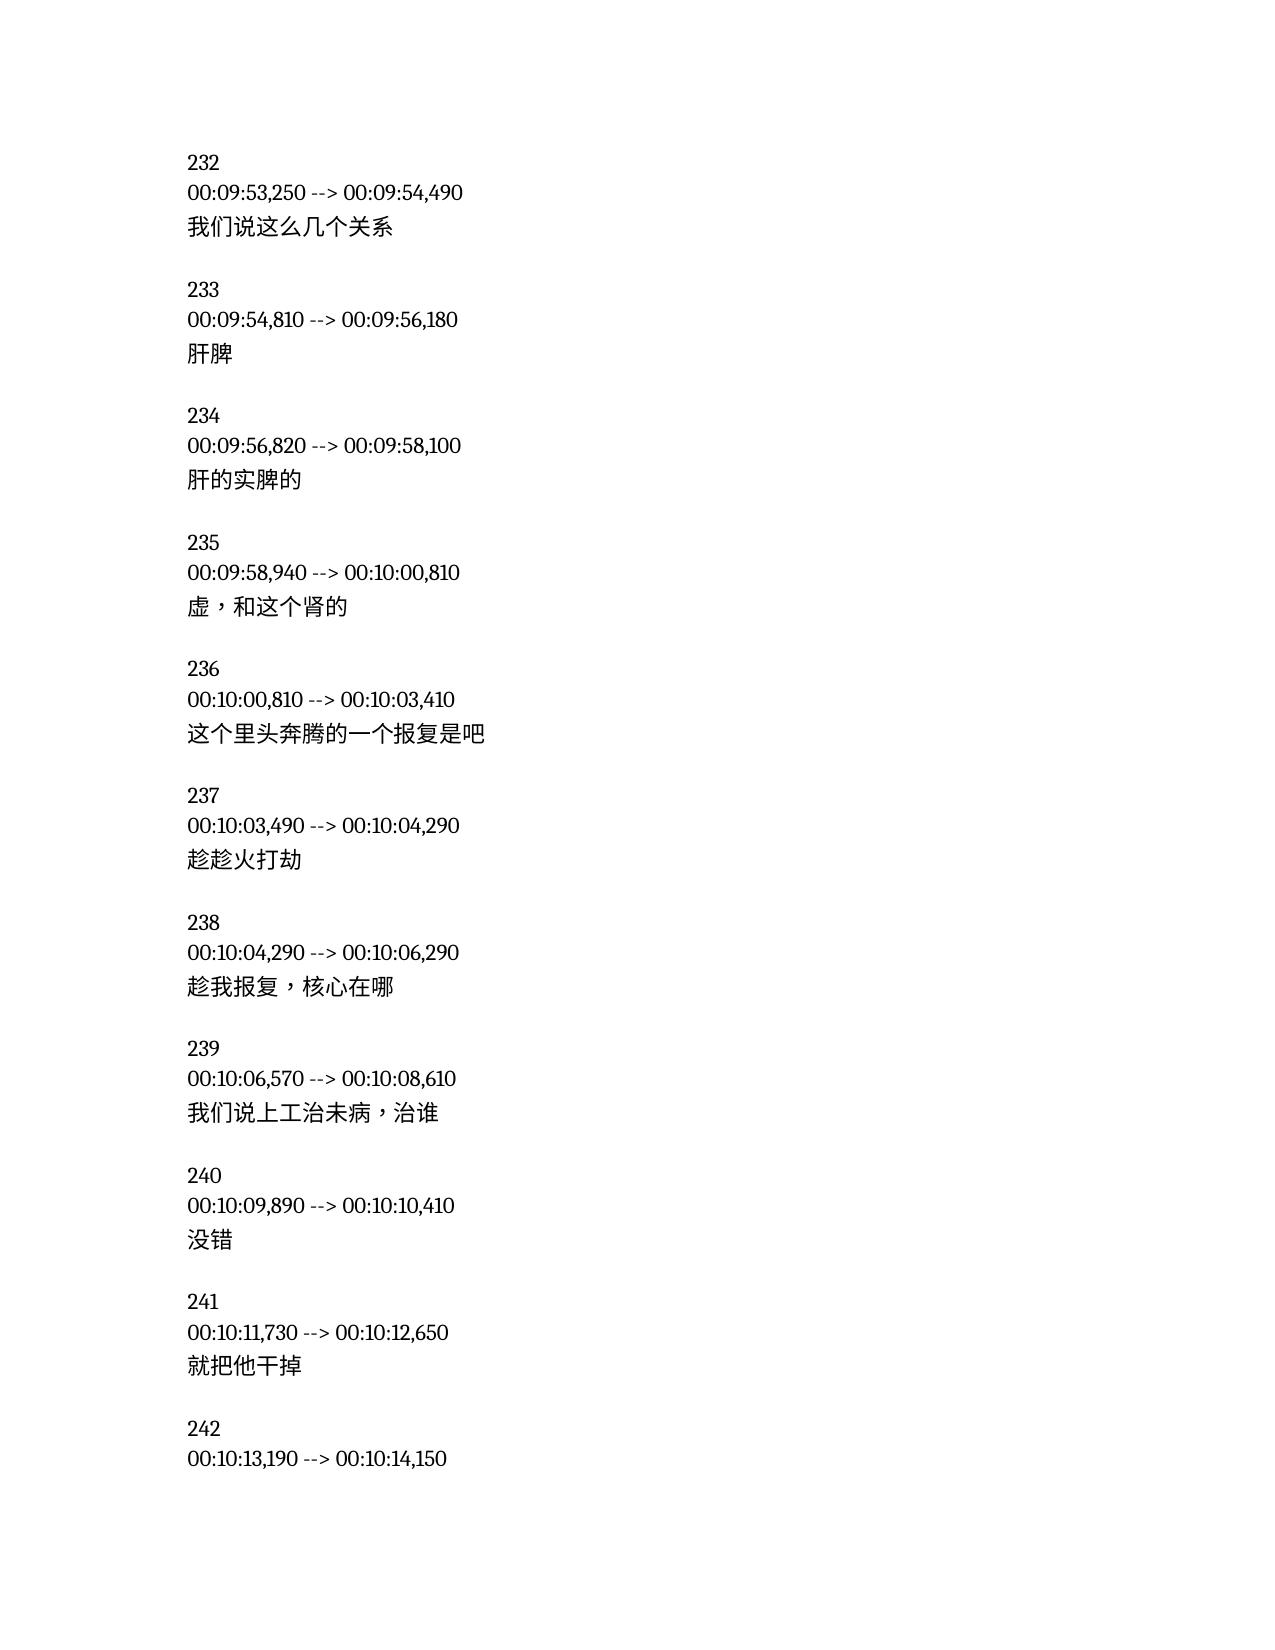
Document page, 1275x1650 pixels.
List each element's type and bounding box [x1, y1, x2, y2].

text [187, 150, 1087, 1472]
